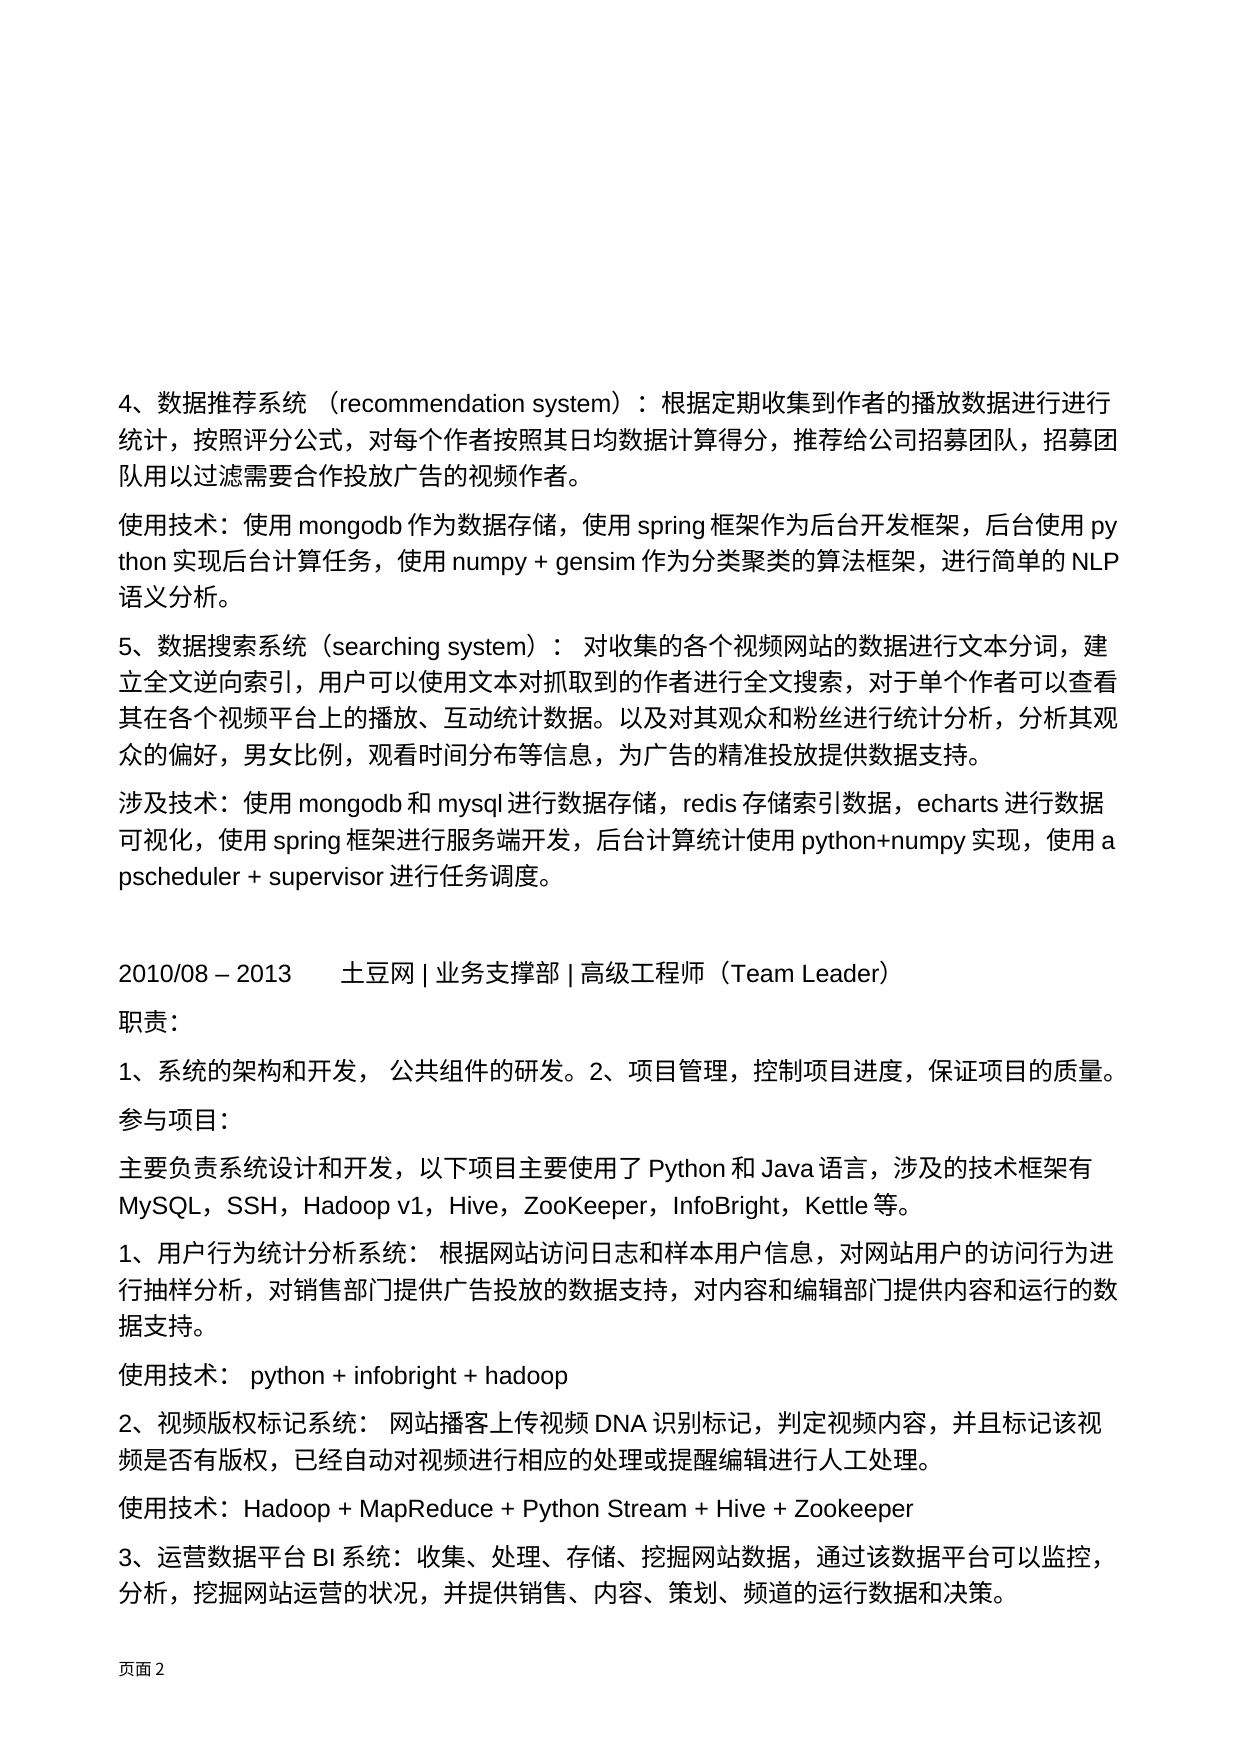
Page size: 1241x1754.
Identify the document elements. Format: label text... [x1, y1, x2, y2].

text 5、数据搜索系统（searching system）： 对收集的各个视频网站的数据进行文本分词，建立全文逆向索引，用户可以使用文本对抓取到的作者进行全文搜索，对于单个作者可以查看其在各个视频平台上的播放、互动统计数据。以及对其观众和粉丝进行统计分析，分析其观众的偏好，男女比例，观看时间分布等信息，为广告的精准投放提供数据支持。 [118, 626, 1122, 771]
text 2010/08 – 2013 土豆网 | 业务支撑部 | 高级工程师（Team Leader） [118, 954, 1122, 990]
text 1、用户行为统计分析系统： 根据网站访问日志和样本用户信息，对网站用户的访问行为进行抽样分析，对销售部门提供广告投放的数据支持，对内容和编辑部门提供内容和运行的数据支持。 [118, 1234, 1122, 1343]
text 职责： [118, 1003, 1122, 1039]
text 参与项目： [118, 1100, 1122, 1136]
text 使用技术： python + infobright + hadoop [118, 1355, 1122, 1391]
text 涉及技术：使用mongodb和mysql进行数据存储，redis存储索引数据，echarts进行数据可视化，使用spring框架进行服务端开发，后台计算统计使用python+numpy实现，使用apscheduler + supervisor进行任务调度。 [118, 784, 1122, 893]
text 使用技术：Hadoop + MapReduce + Python Stream + Hive + Zookeeper [118, 1489, 1122, 1525]
text 1、系统的架构和开发， 公共组件的研发。2、项目管理，控制项目进度，保证项目的质量。 [118, 1051, 1122, 1088]
text 3、运营数据平台BI系统：收集、处理、存储、挖掘网站数据，通过该数据平台可以监控，分析，挖掘网站运营的状况，并提供销售、内容、策划、频道的运行数据和决策。 [118, 1538, 1122, 1610]
text 4、数据推荐系统 （recommendation system）：根据定期收集到作者的播放数据进行进行统计，按照评分公式，对每个作者按照其日均数据计算得分，推荐给公司招募团队，招募团队用以过滤需要合作投放广告的视频作者。 [118, 384, 1122, 493]
text 主要负责系统设计和开发，以下项目主要使用了Python和Java语言，涉及的技术框架有MySQL，SSH，Hadoop v1，Hive，ZooKeeper，InfoBright，Kettle等。 [118, 1149, 1122, 1221]
text 2、视频版权标记系统： 网站播客上传视频DNA识别标记，判定视频内容，并且标记该视频是否有版权，已经自动对视频进行相应的处理或提醒编辑进行人工处理。 [118, 1404, 1122, 1476]
text 使用技术：使用mongodb作为数据存储，使用spring框架作为后台开发框架，后台使用python实现后台计算任务，使用numpy + gensim作为分类聚类的算法框架，进行简单的NLP语义分析。 [118, 505, 1122, 614]
